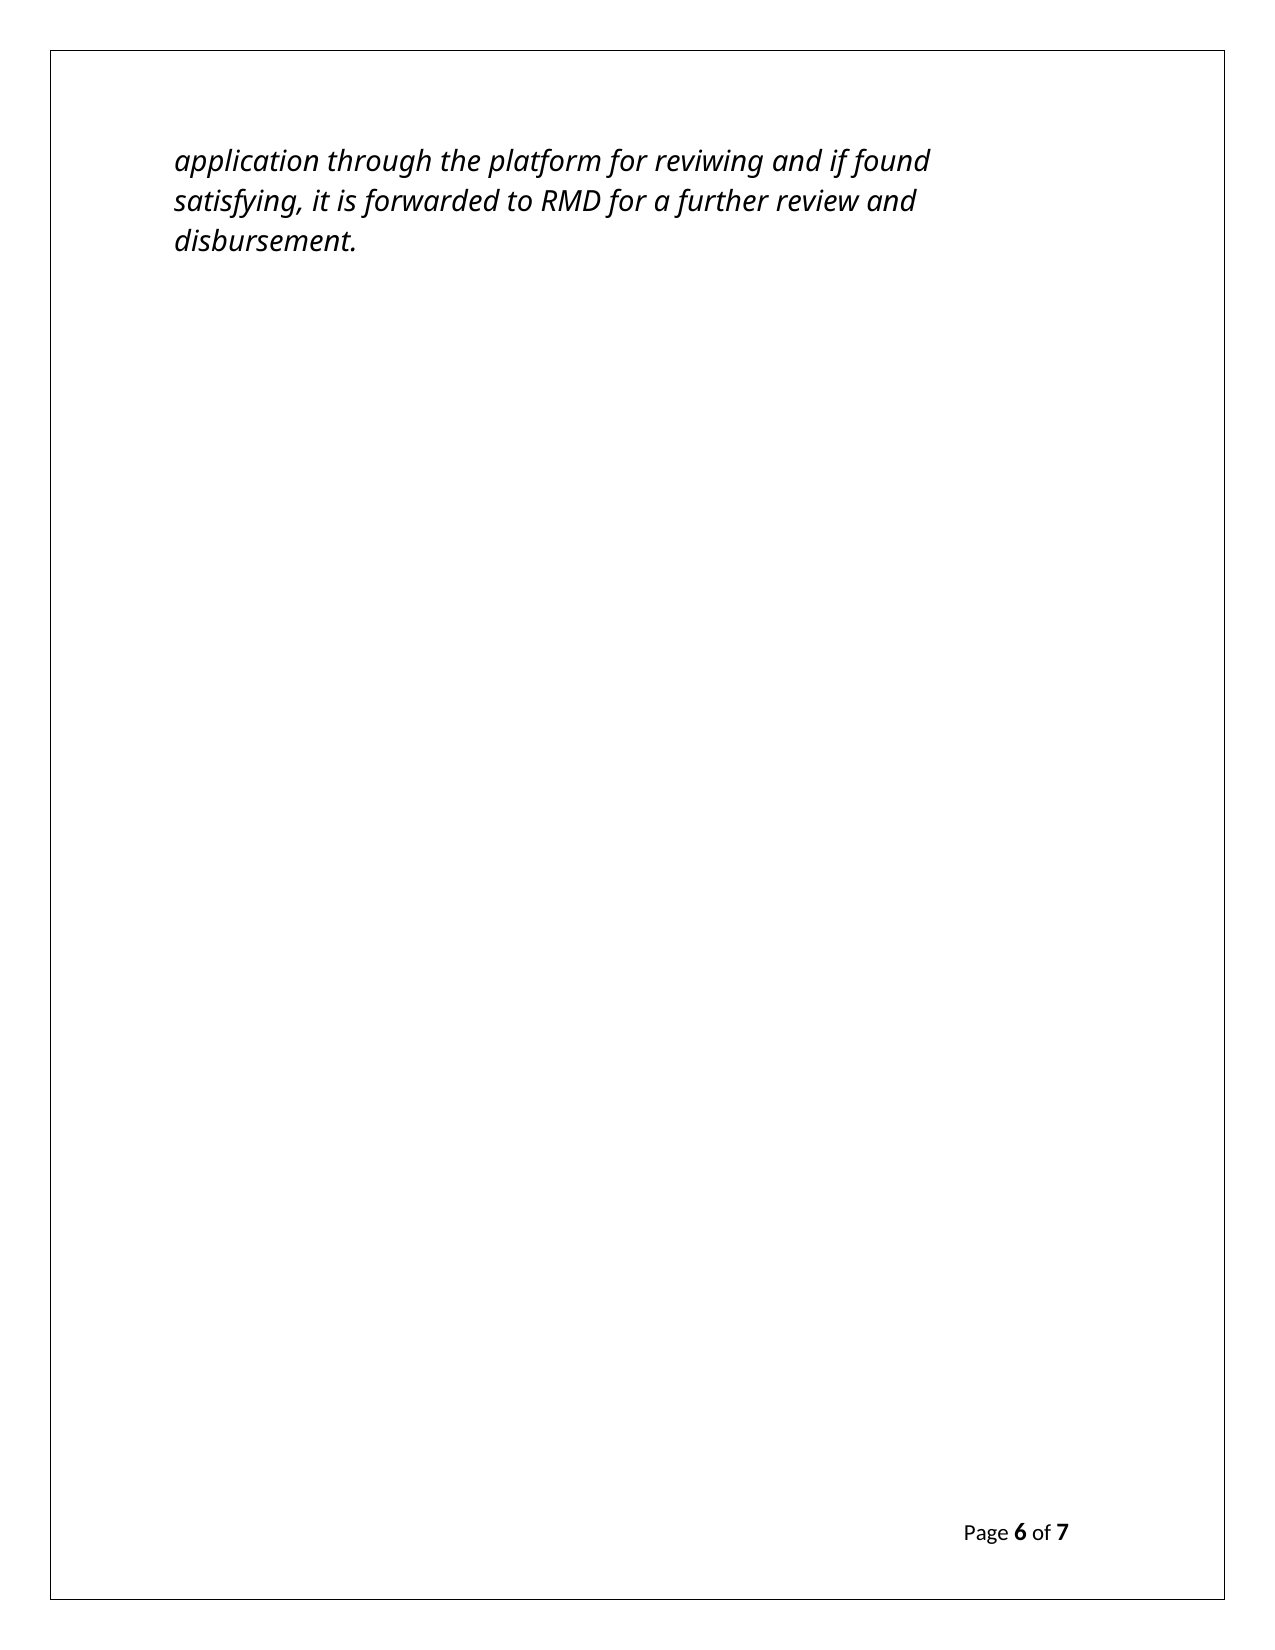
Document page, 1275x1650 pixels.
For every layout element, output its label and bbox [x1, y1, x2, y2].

text [174, 141, 1069, 259]
